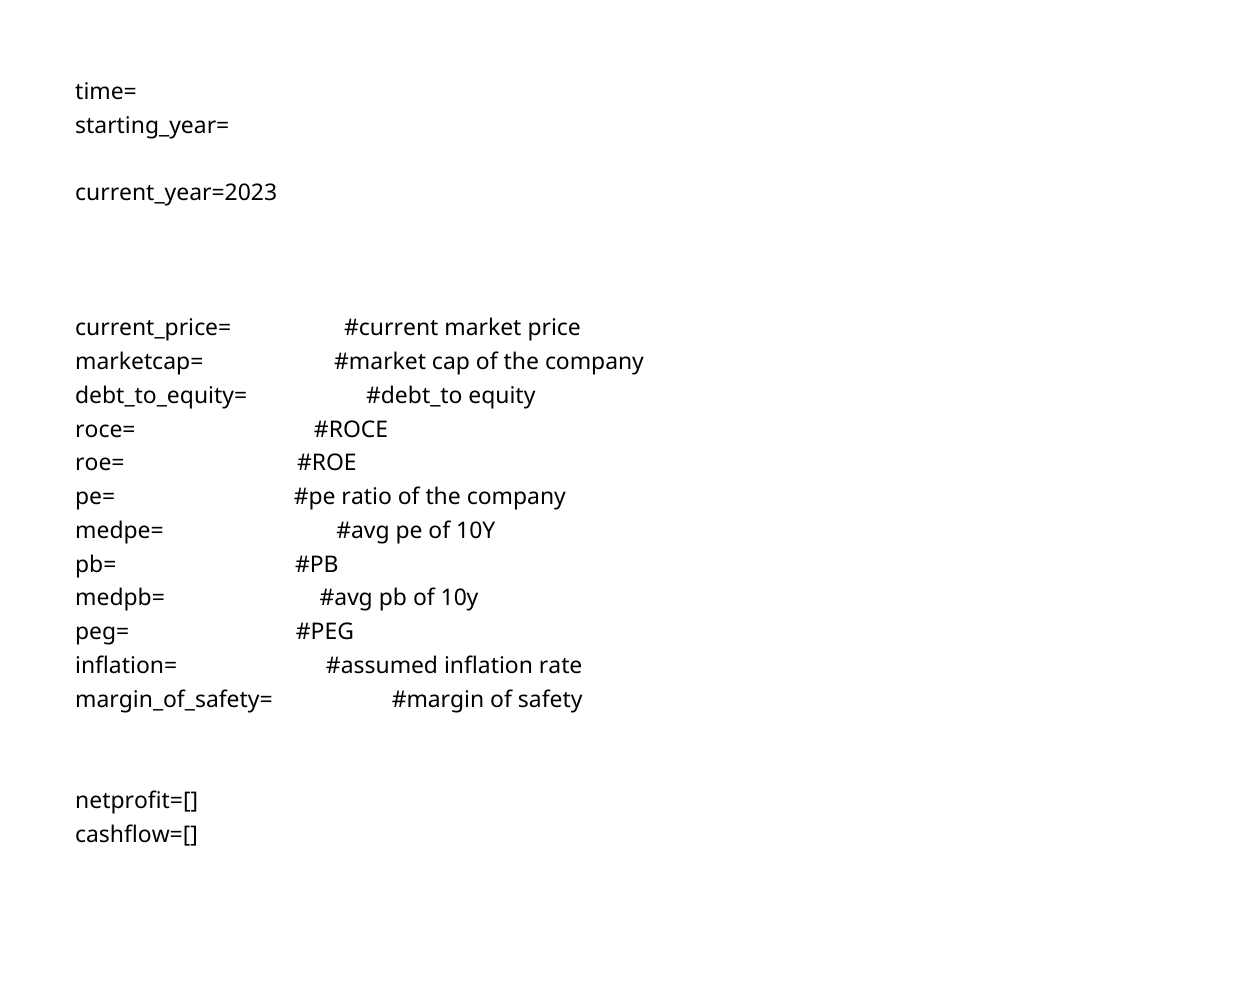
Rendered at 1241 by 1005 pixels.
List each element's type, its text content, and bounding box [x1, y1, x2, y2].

text debt_to_equity= #debt_to equity [75, 379, 1165, 410]
text starting_year= [75, 109, 1165, 140]
text current_year=2023 [75, 176, 1165, 207]
text cashflow=[] [75, 817, 1165, 849]
text marketcap= #market cap of the company [75, 345, 1165, 376]
text medpb= #avg pb of 10y [75, 581, 1165, 612]
text roe= #ROE [75, 446, 1165, 477]
text margin_of_safety= #margin of safety [75, 682, 1165, 714]
text pb= #PB [75, 547, 1165, 579]
text current_price= #current market price [75, 311, 1165, 342]
text medpe= #avg pe of 10Y [75, 514, 1165, 545]
text inflation= #assumed inflation rate [75, 649, 1165, 680]
text pe= #pe ratio of the company [75, 480, 1165, 511]
text time= [75, 75, 1165, 106]
text peg= #PEG [75, 615, 1165, 646]
text netprofit=[] [75, 784, 1165, 815]
text roce= #ROCE [75, 412, 1165, 444]
